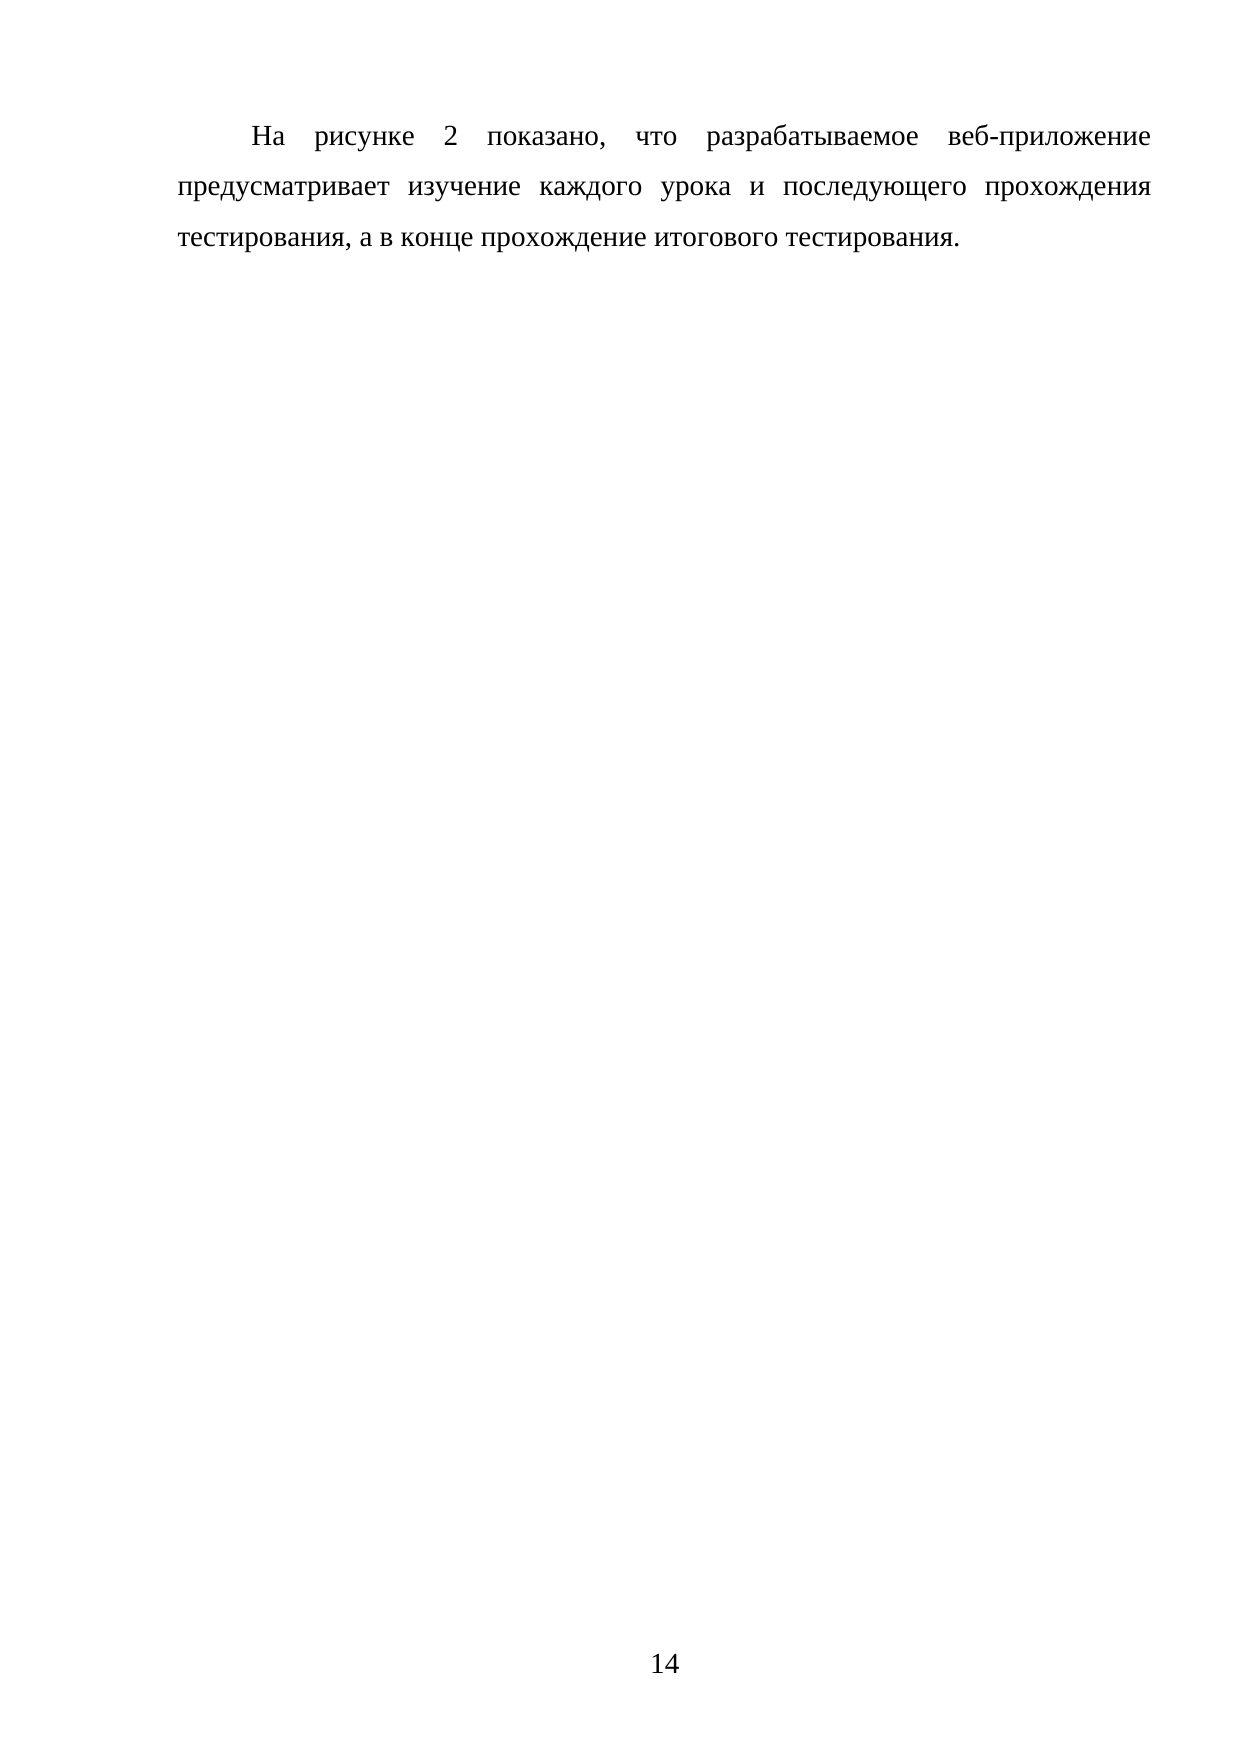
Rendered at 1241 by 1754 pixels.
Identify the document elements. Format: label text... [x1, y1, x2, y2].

list На рисунке 2 показано, что разрабатываемое веб-приложение предусматривает изучение каждого урока и последующего прохождения тестирования, а в конце прохождение итогового тестирования. [177, 118, 1152, 252]
